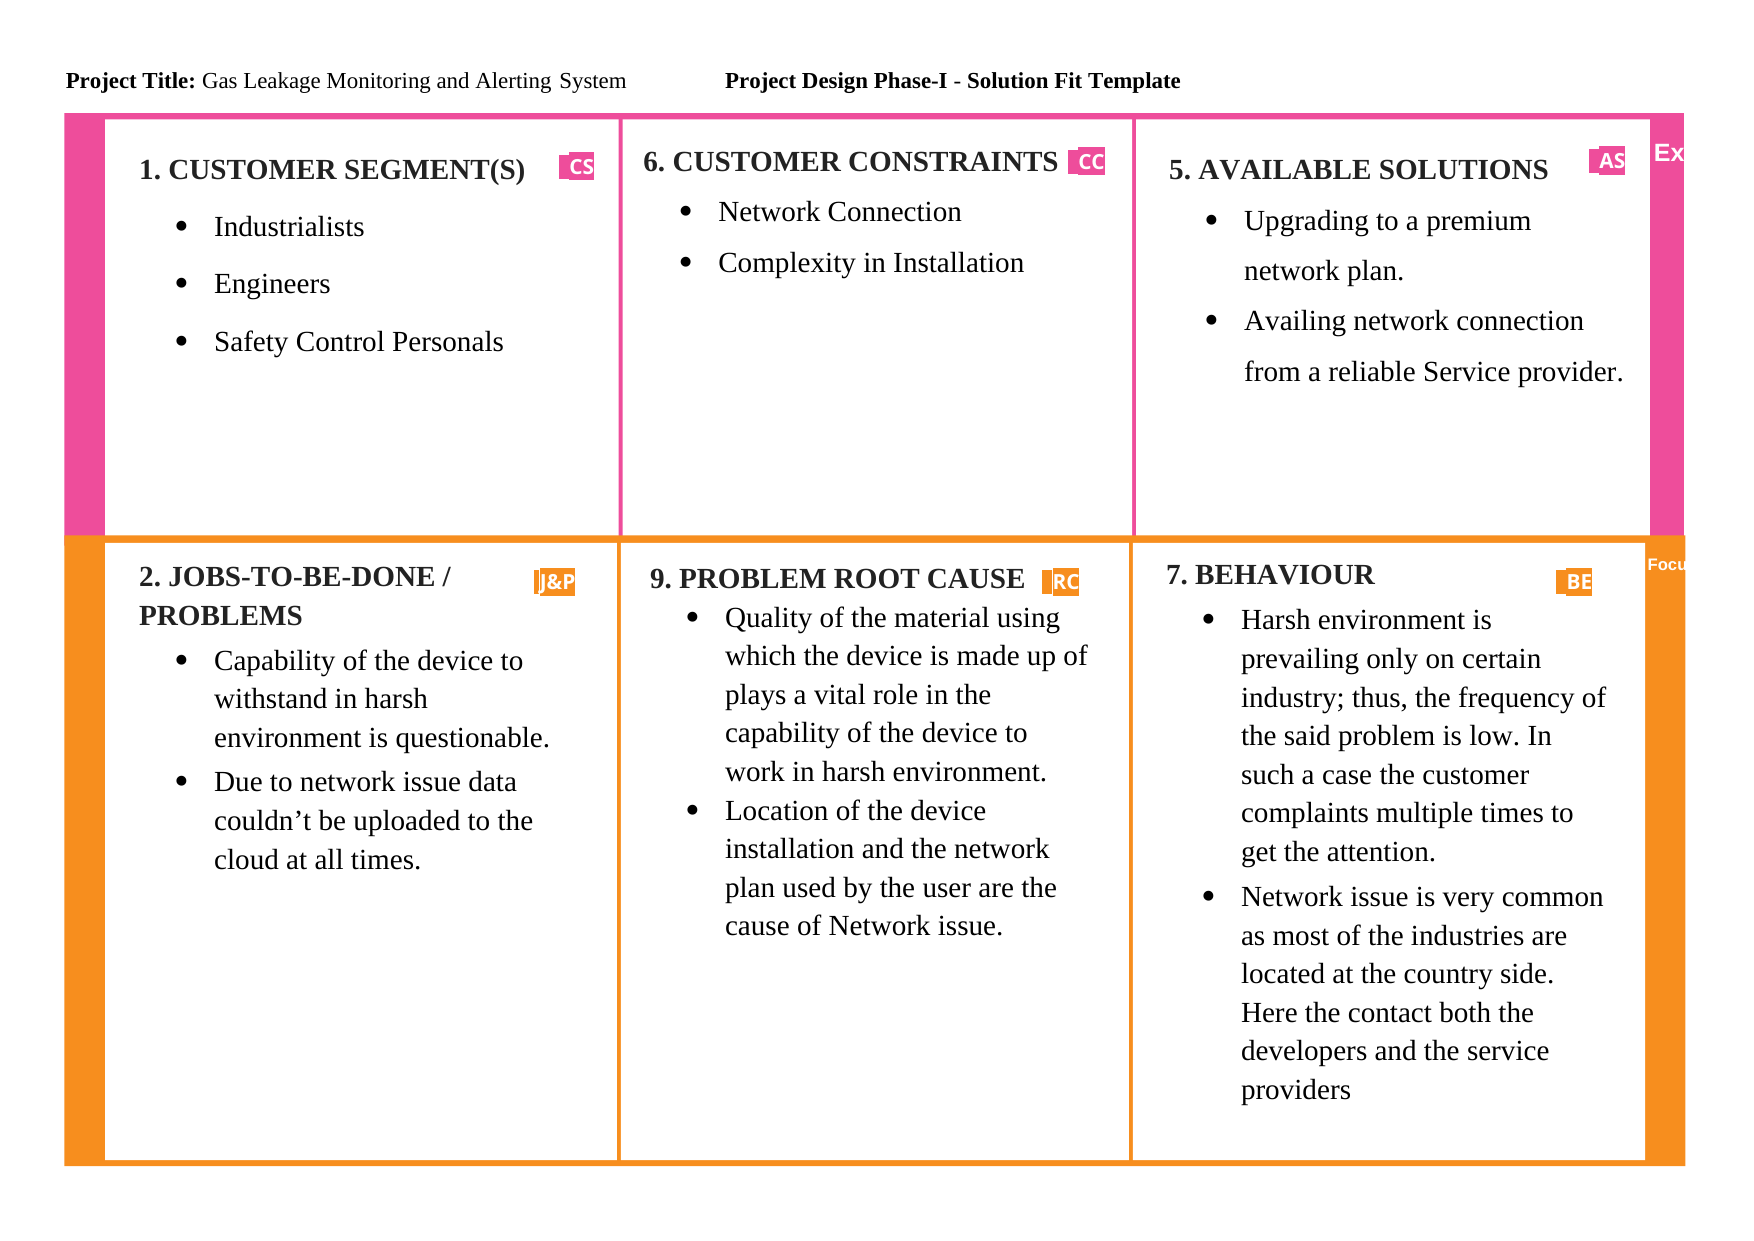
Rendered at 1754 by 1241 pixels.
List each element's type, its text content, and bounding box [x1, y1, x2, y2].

text Project Title: Gas Leakage Monitoring and Alerting System Project Design Phase-I - Solution Fit Template [31, 67, 1721, 93]
